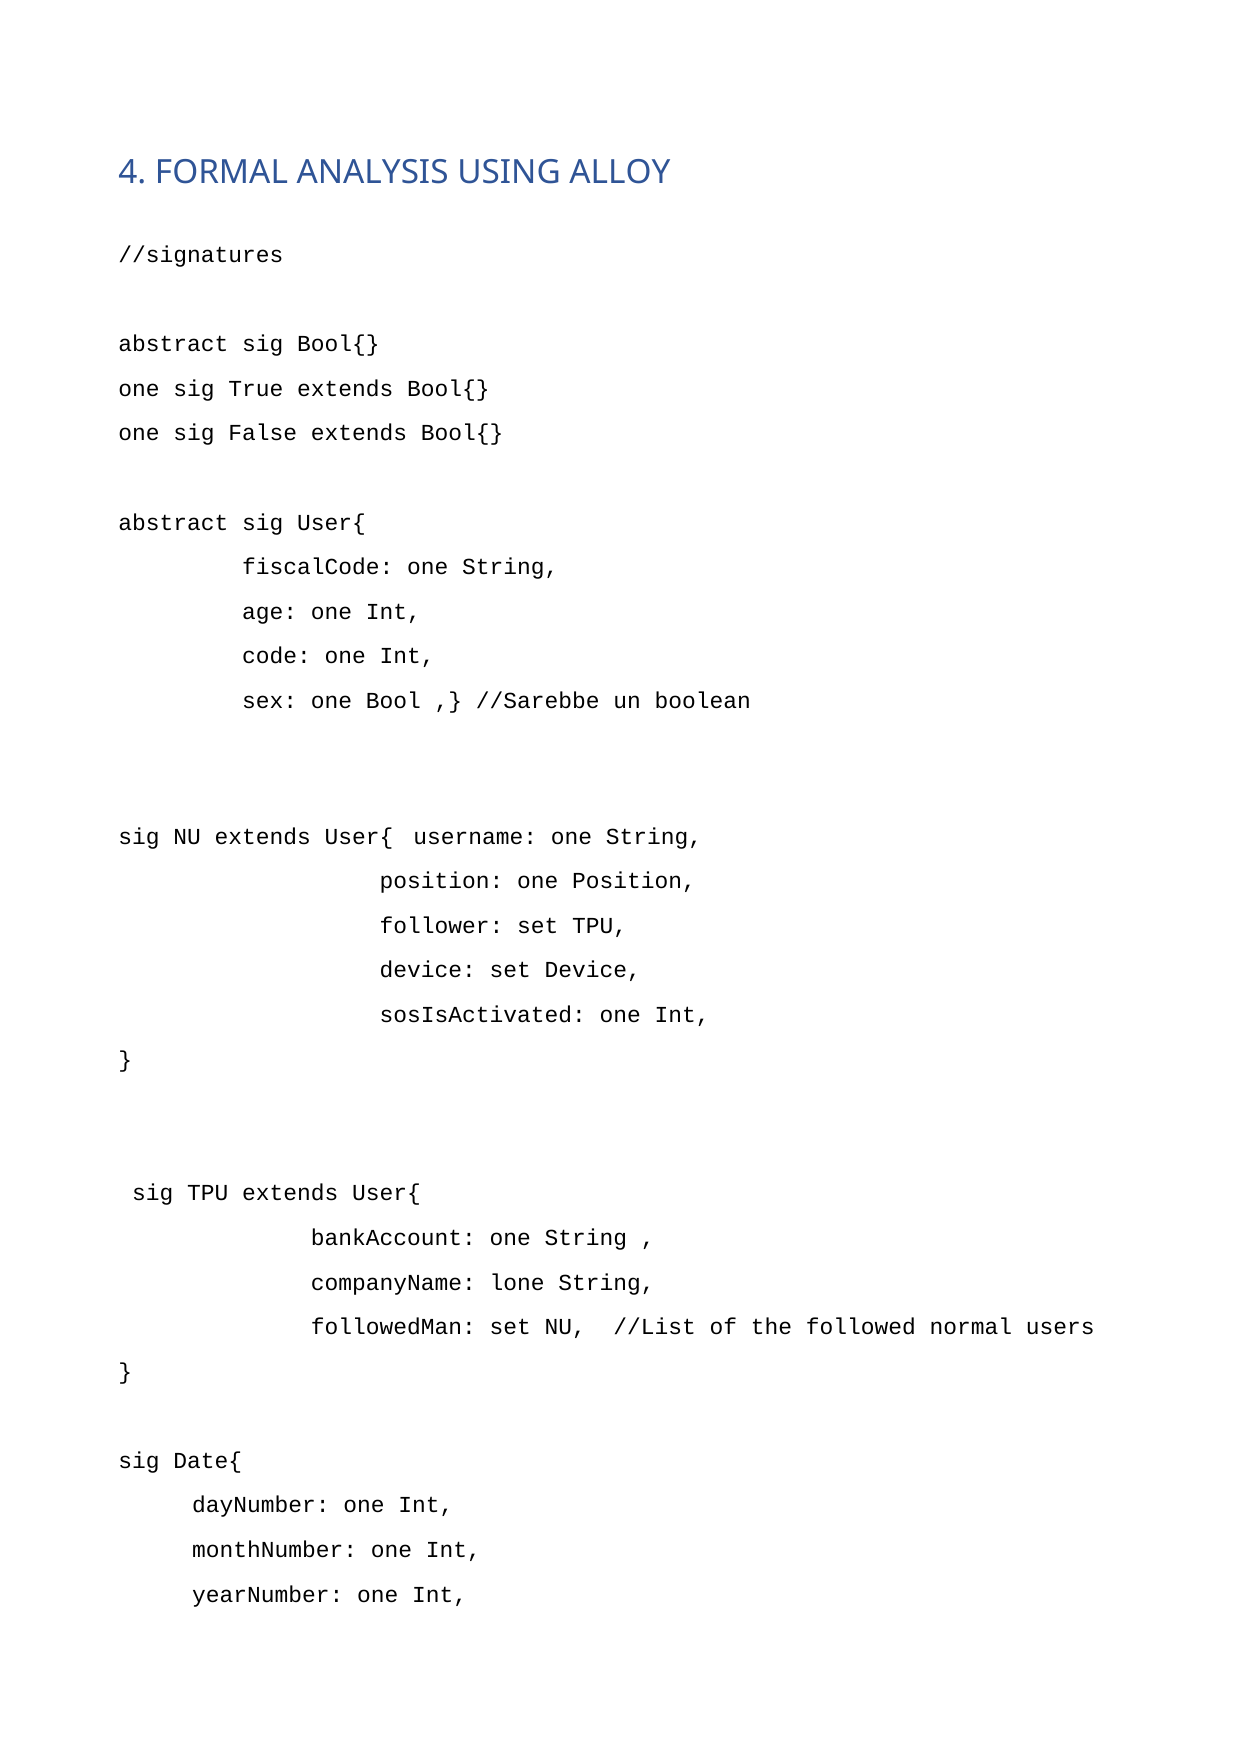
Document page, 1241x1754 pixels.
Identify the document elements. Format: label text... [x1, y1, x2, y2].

text fiscalCode: one String, [118, 556, 1122, 581]
text yearNumber: one Int, [118, 1583, 1122, 1609]
text } [118, 1360, 1122, 1386]
text one sig False extends Bool{} [118, 422, 1122, 448]
text code: one Int, [118, 645, 1122, 671]
text sig Date{ [118, 1449, 1122, 1475]
text sig NU extends User{ username: one String, [118, 825, 1122, 851]
subtitle 4. FORMAL ANALYSIS USING ALLOY [118, 148, 1122, 193]
text companyName: lone String, [118, 1271, 1122, 1297]
text } [118, 1048, 1122, 1074]
text abstract sig Bool{} [118, 333, 1122, 358]
text monthNumber: one Int, [118, 1538, 1122, 1564]
text device: set Device, [118, 959, 1122, 985]
text abstract sig User{ [118, 511, 1122, 537]
text position: one Position, [118, 870, 1122, 896]
text sosIsActivated: one Int, [118, 1003, 1122, 1029]
text one sig True extends Bool{} [118, 377, 1122, 403]
text dayNumber: one Int, [118, 1494, 1122, 1520]
text follower: set TPU, [118, 914, 1122, 940]
text followedMan: set NU, //List of the followed normal users [118, 1316, 1122, 1341]
text age: one Int, [118, 600, 1122, 626]
text bankAccount: one String , [118, 1226, 1122, 1252]
text //signatures [118, 243, 1122, 269]
text sex: one Bool ,} //Sarebbe un boolean [118, 689, 1122, 715]
text sig TPU extends User{ [118, 1182, 1122, 1208]
